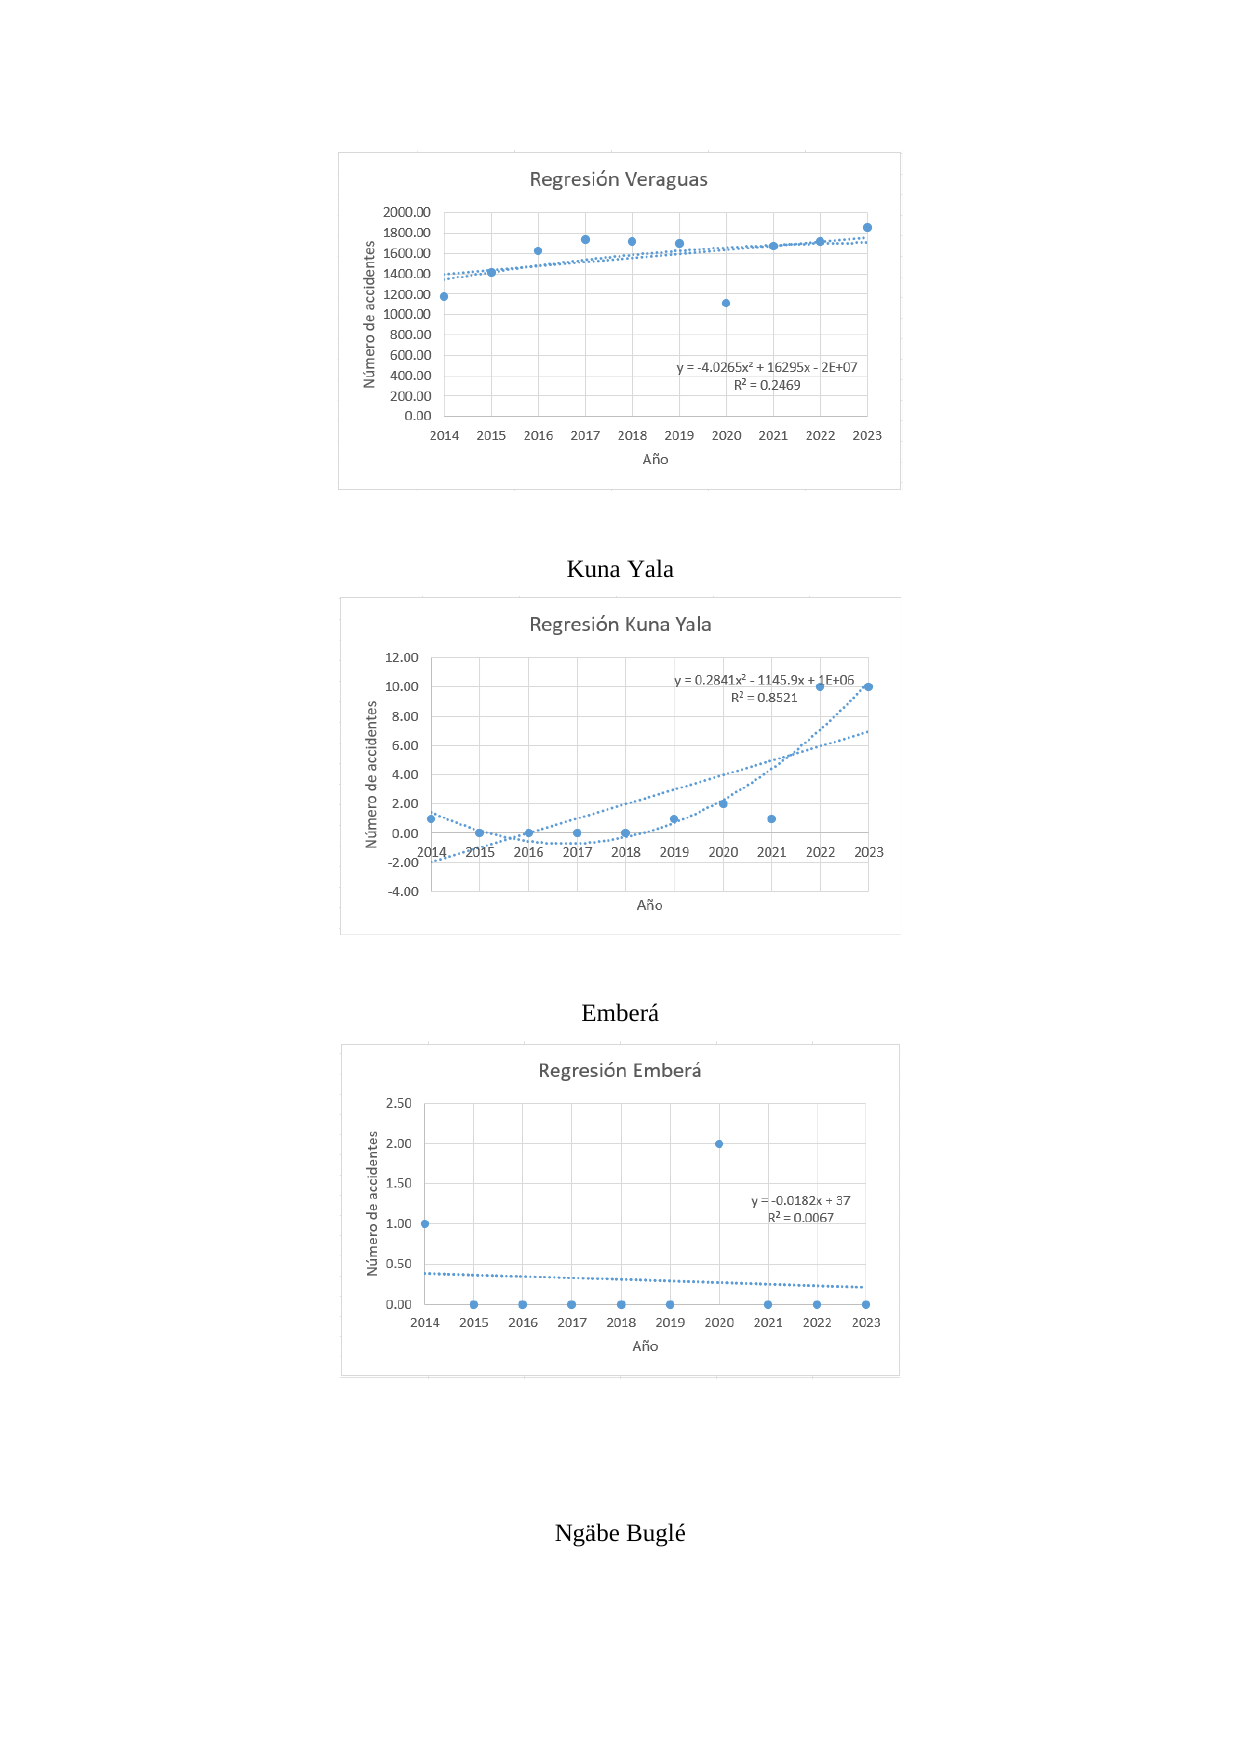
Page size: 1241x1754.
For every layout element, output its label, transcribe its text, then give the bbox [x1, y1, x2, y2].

text Kuna Yala [150, 554, 1090, 582]
picture [337, 150, 903, 491]
text Emberá [150, 998, 1090, 1027]
picture [339, 596, 902, 935]
text Ngäbe Buglé [150, 1518, 1090, 1546]
picture [339, 1041, 901, 1379]
